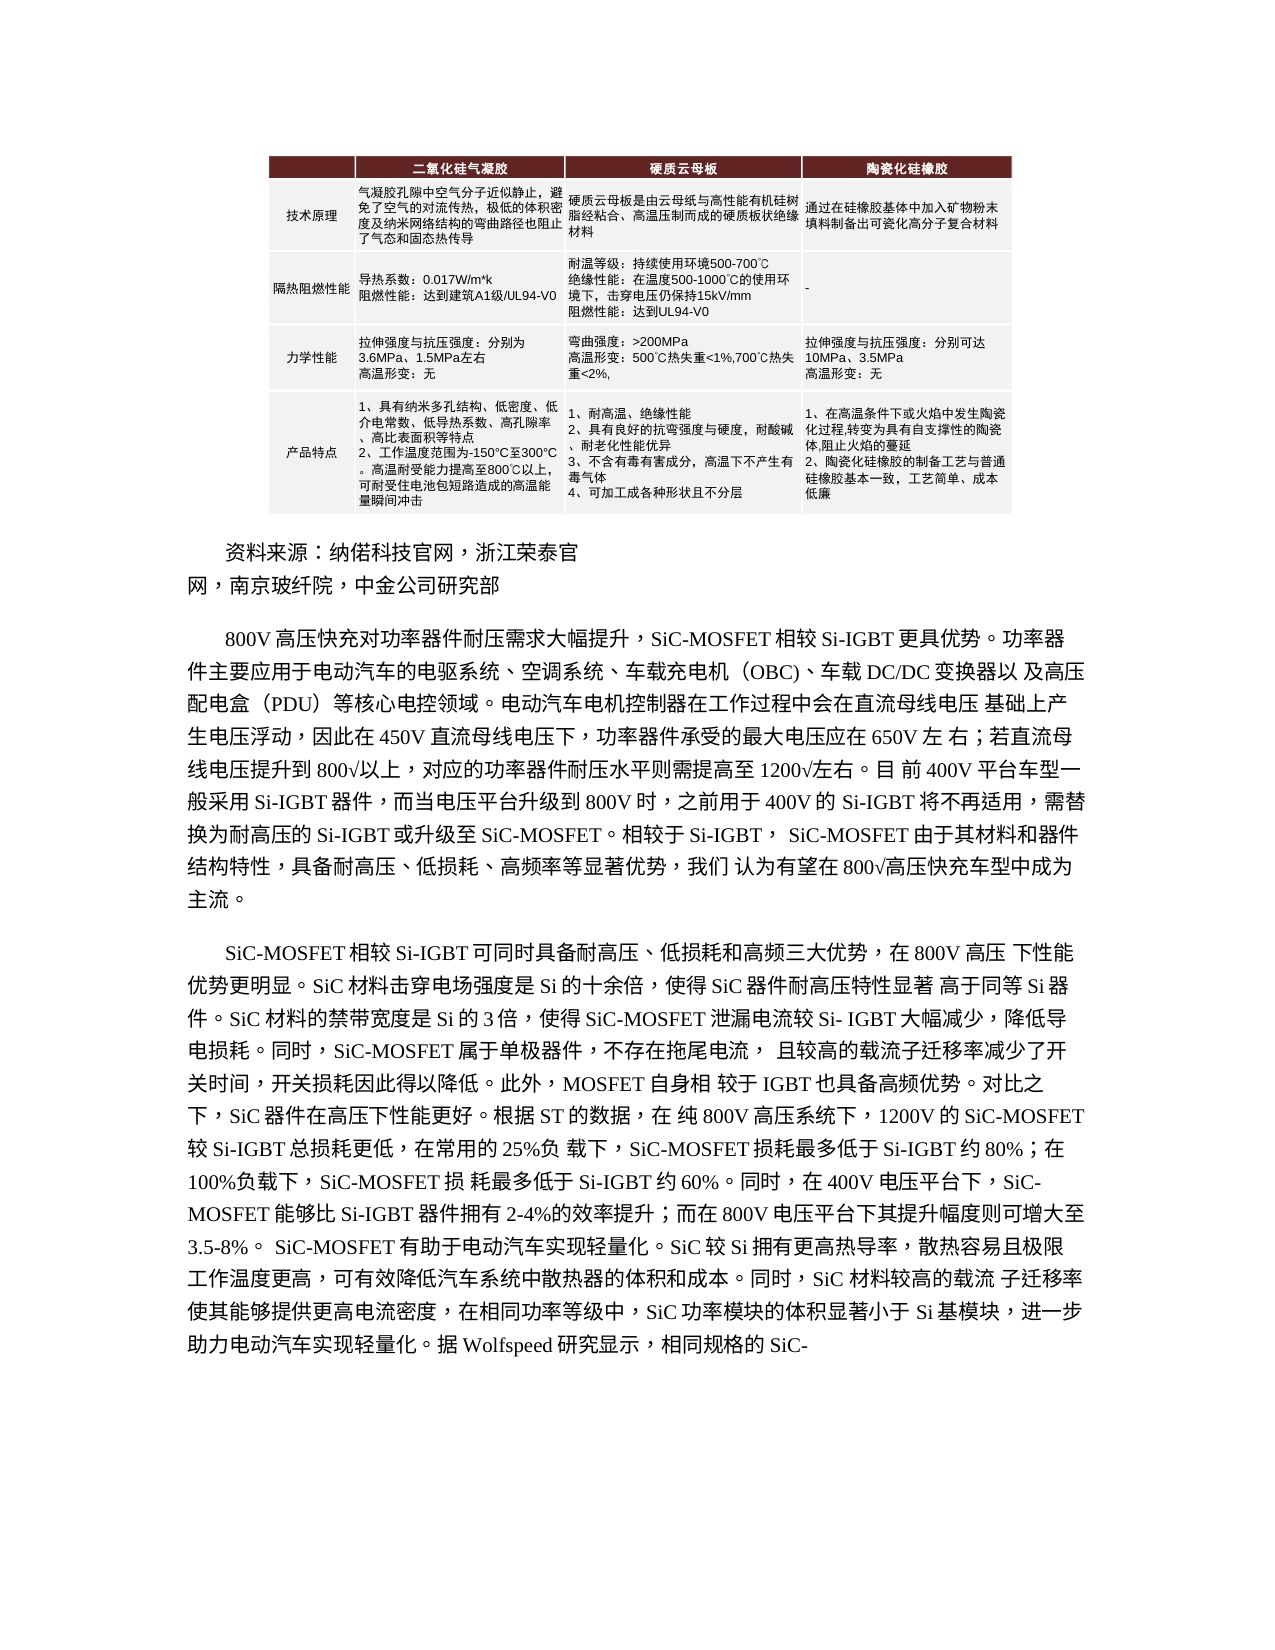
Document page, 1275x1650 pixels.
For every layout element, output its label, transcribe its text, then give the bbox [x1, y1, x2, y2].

picture [262, 150, 1013, 516]
text 资料来源：纳偌科技官网，浙江荣泰官网，南京玻纤院，中金公司研究部 [187, 538, 600, 599]
text SiC-MOSFET相较Si-IGBT可同时具备耐高压、低损耗和高频三大优势，在800V高压 下性能优势更明显。SiC材料击穿电场强度是Si的十余倍，使得SiC器件耐高压特性显著 高于同等Si器件。SiC 材料的禁带宽度是Si的3倍，使得SiC-MOSFET泄漏电流较Si- IGBT大幅减少，降低导电损耗。同时，SiC-MOSFET属于单极器件，不存在拖尾电流， 且较高的载流子迁移率减少了开关时间，开关损耗因此得以降低。此外，MOSFET自身相 较于IGBT也具备高频优势。对比之下，SiC器件在高压下性能更好。根据ST的数据，在 纯800V高压系统下，1200V的SiC-MOSFET较Si-IGBT总损耗更低，在常用的25%负 载下，SiC-MOSFET损耗最多低于Si-IGBT约80%；在100%负载下，SiC-MOSFET损 耗最多低于Si-IGBT约60%。同时，在400V电压平台下，SiC-MOSFET能够比Si-IGBT 器件拥有2-4%的效率提升；而在800V电压平台下其提升幅度则可增大至3.5-8%。 SiC-MOSFET有助于电动汽车实现轻量化。SiC较Si拥有更高热导率，散热容易且极限 工作温度更高，可有效降低汽车系统中散热器的体积和成本。同时，SiC 材料较高的载流 子迁移率使其能够提供更高电流密度，在相同功率等级中，SiC功率模块的体积显著小于 Si基模块，进一步助力电动汽车实现轻量化。据Wolfspeed研究显示，相同规格的SiC- [187, 938, 1087, 1358]
text 800V高压快充对功率器件耐压需求大幅提升，SiC-MOSFET相较Si-IGBT更具优势。功率器 件主要应用于电动汽车的电驱系统、空调系统、车载充电机（OBC)、车载DC/DC变换器以 及高压配电盒（PDU）等核心电控领域。电动汽车电机控制器在工作过程中会在直流母线电压 基础上产生电压浮动，因此在450V直流母线电压下，功率器件承受的最大电压应在650V左 右；若直流母线电压提升到800√以上，对应的功率器件耐压水平则需提高至1200√左右。目 前400V平台车型一般采用Si-IGBT器件，而当电压平台升级到800V时，之前用于400V的 Si-IGBT将不再适用，需替换为耐高压的Si-IGBT或升级至SiC-MOSFET。相较于Si-IGBT， SiC-MOSFET由于其材料和器件结构特性，具备耐高压、低损耗、高频率等显著优势，我们 认为有望在800√高压快充车型中成为主流。 [187, 624, 1087, 913]
